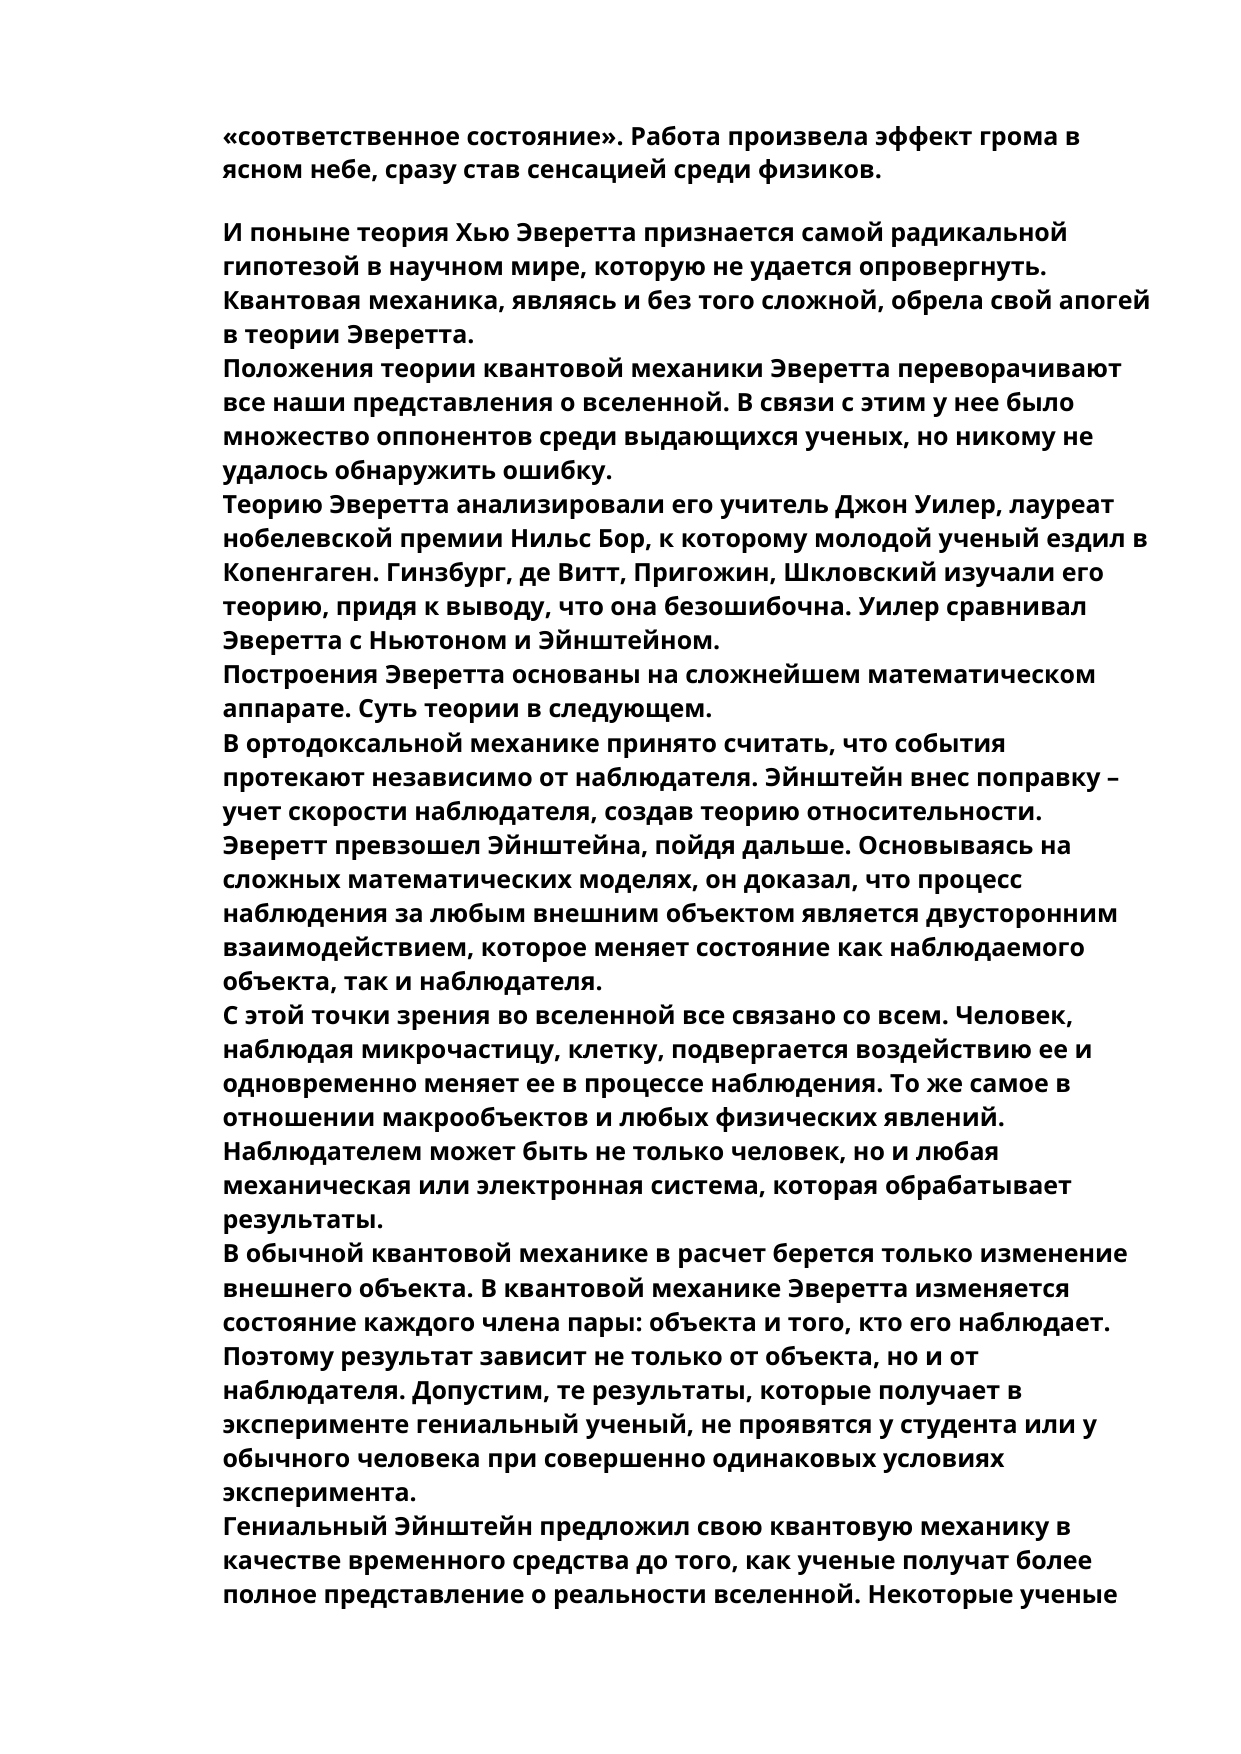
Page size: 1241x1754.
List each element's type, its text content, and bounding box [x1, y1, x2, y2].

text Квантовая механика, являясь и без того сложной, обрела свой апогей в теории Эверетта. [222, 282, 1152, 351]
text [222, 118, 1152, 186]
text С этой точки зрения во вселенной все связано со всем. Человек, наблюдая микрочастицу, клетку, подвергается воздействию ее и одновременно меняет ее в процессе наблюдения. То же самое в отношении макрообъектов и любых физических явлений. [222, 998, 1152, 1134]
text Положения теории квантовой механики Эверетта переворачивают все наши представления о вселенной. В связи с этим у нее было множество оппонентов среди выдающихся ученых, но никому не удалось обнаружить ошибку. [222, 351, 1152, 487]
text Построения Эверетта основаны на сложнейшем математическом аппарате. Суть теории в следующем. [222, 657, 1152, 725]
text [222, 1509, 1152, 1611]
text Наблюдателем может быть не только человек, но и любая механическая или электронная система, которая обрабатывает результаты. [222, 1134, 1152, 1236]
text Теорию Эверетта анализировали его учитель Джон Уилер, лауреат нобелевской премии Нильс Бор, к которому молодой ученый ездил в Копенгаген. Гинзбург, де Витт, Пригожин, Шкловский изучали его теорию, придя к выводу, что она безошибочна. Уилер сравнивал Эверетта с Ньютоном и Эйнштейном. [222, 487, 1152, 657]
text В ортодоксальной механике принято считать, что события протекают независимо от наблюдателя. Эйнштейн внес поправку – учет скорости наблюдателя, создав теорию относительности. Эверетт превзошел Эйнштейна, пойдя дальше. Основываясь на сложных математических моделях, он доказал, что процесс наблюдения за любым внешним объектом является двусторонним взаимодействием, которое меняет состояние как наблюдаемого объекта, так и наблюдателя. [222, 725, 1152, 998]
text И поныне теория Хью Эверетта признается самой радикальной гипотезой в научном мире, которую не удается опровергнуть. [222, 214, 1152, 282]
text В обычной квантовой механике в расчет берется только изменение внешнего объекта. В квантовой механике Эверетта изменяется состояние каждого члена пары: объекта и того, кто его наблюдает. Поэтому результат зависит не только от объекта, но и от наблюдателя. Допустим, те результаты, которые получает в эксперименте гениальный ученый, не проявятся у студента или у обычного человека при совершенно одинаковых условиях эксперимента. [222, 1236, 1152, 1509]
